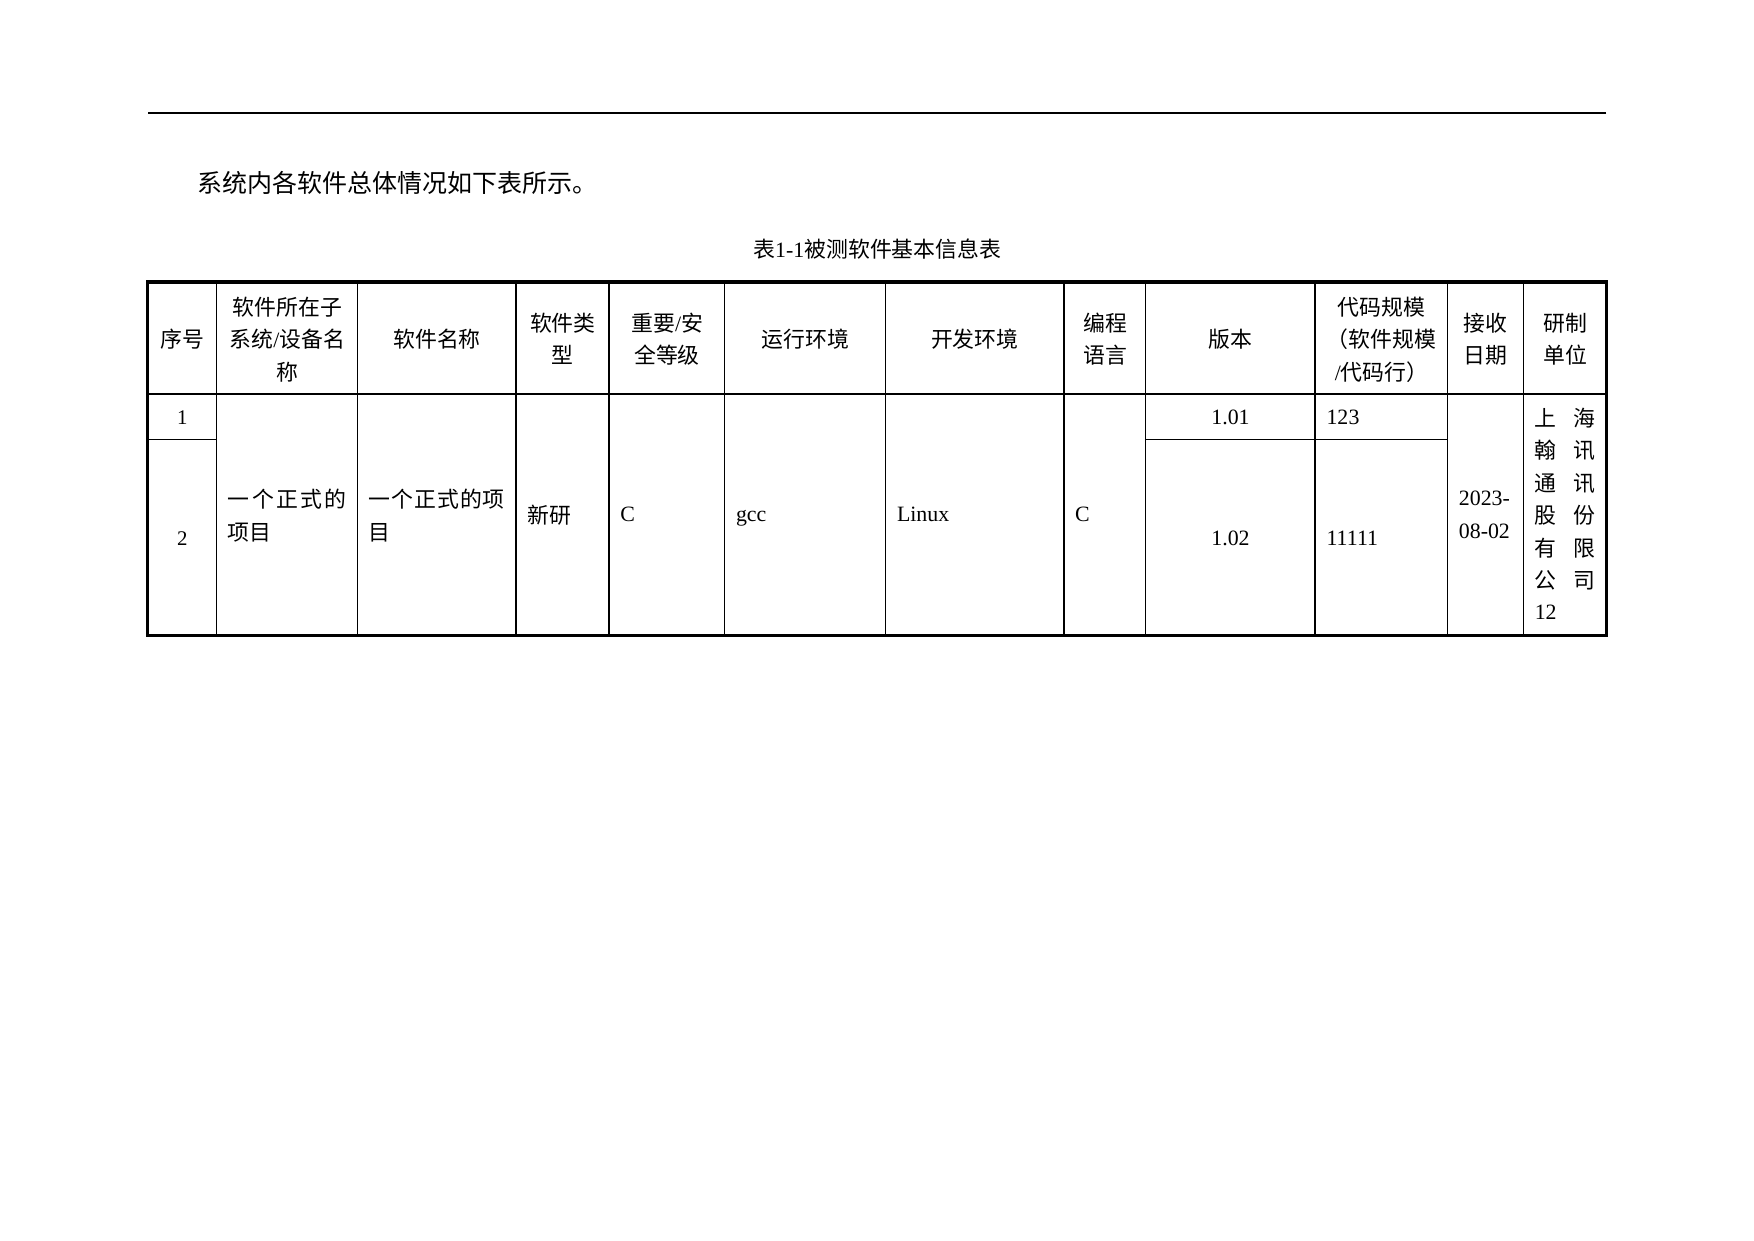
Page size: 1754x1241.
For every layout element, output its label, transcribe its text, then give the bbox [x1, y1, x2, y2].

text 系统内各软件总体情况如下表所示。 [148, 149, 1606, 214]
table_cell 新研 [517, 395, 608, 634]
table_header 软件类型 [517, 284, 608, 393]
table_header 序号 [149, 284, 216, 393]
table_cell 2023-08-02 [1448, 395, 1523, 634]
table_header 版本 [1146, 284, 1314, 393]
table_header 软件名称 [358, 284, 515, 393]
table_header 重要/安全等级 [610, 284, 724, 393]
table_cell 11111 [1316, 440, 1447, 634]
table_header 代码规模 （软件规模/代码行） [1316, 284, 1447, 393]
table_cell 一个正式的项目 [358, 395, 515, 634]
table_cell [149, 440, 216, 634]
table_cell 一个正式的项目 [217, 395, 357, 634]
table_header 编程语言 [1065, 284, 1145, 393]
table_cell C [610, 395, 724, 634]
table_header 运行环境 [725, 284, 885, 393]
table_cell [149, 395, 216, 439]
table_cell gcc [725, 395, 885, 634]
table_header 接收日期 [1448, 284, 1523, 393]
table_cell C [1065, 395, 1145, 634]
table_header 开发环境 [886, 284, 1063, 393]
table_cell 1.02 [1146, 440, 1314, 634]
table_header 研制单位 [1524, 284, 1605, 393]
table_cell 1.01 [1146, 395, 1314, 439]
table_header 软件所在子系统/设备名称 [217, 284, 357, 393]
table_cell 123 [1316, 395, 1447, 439]
table_cell Linux [886, 395, 1063, 634]
table_cell 上海翰讯通讯股份有限公司12 [1524, 395, 1605, 634]
